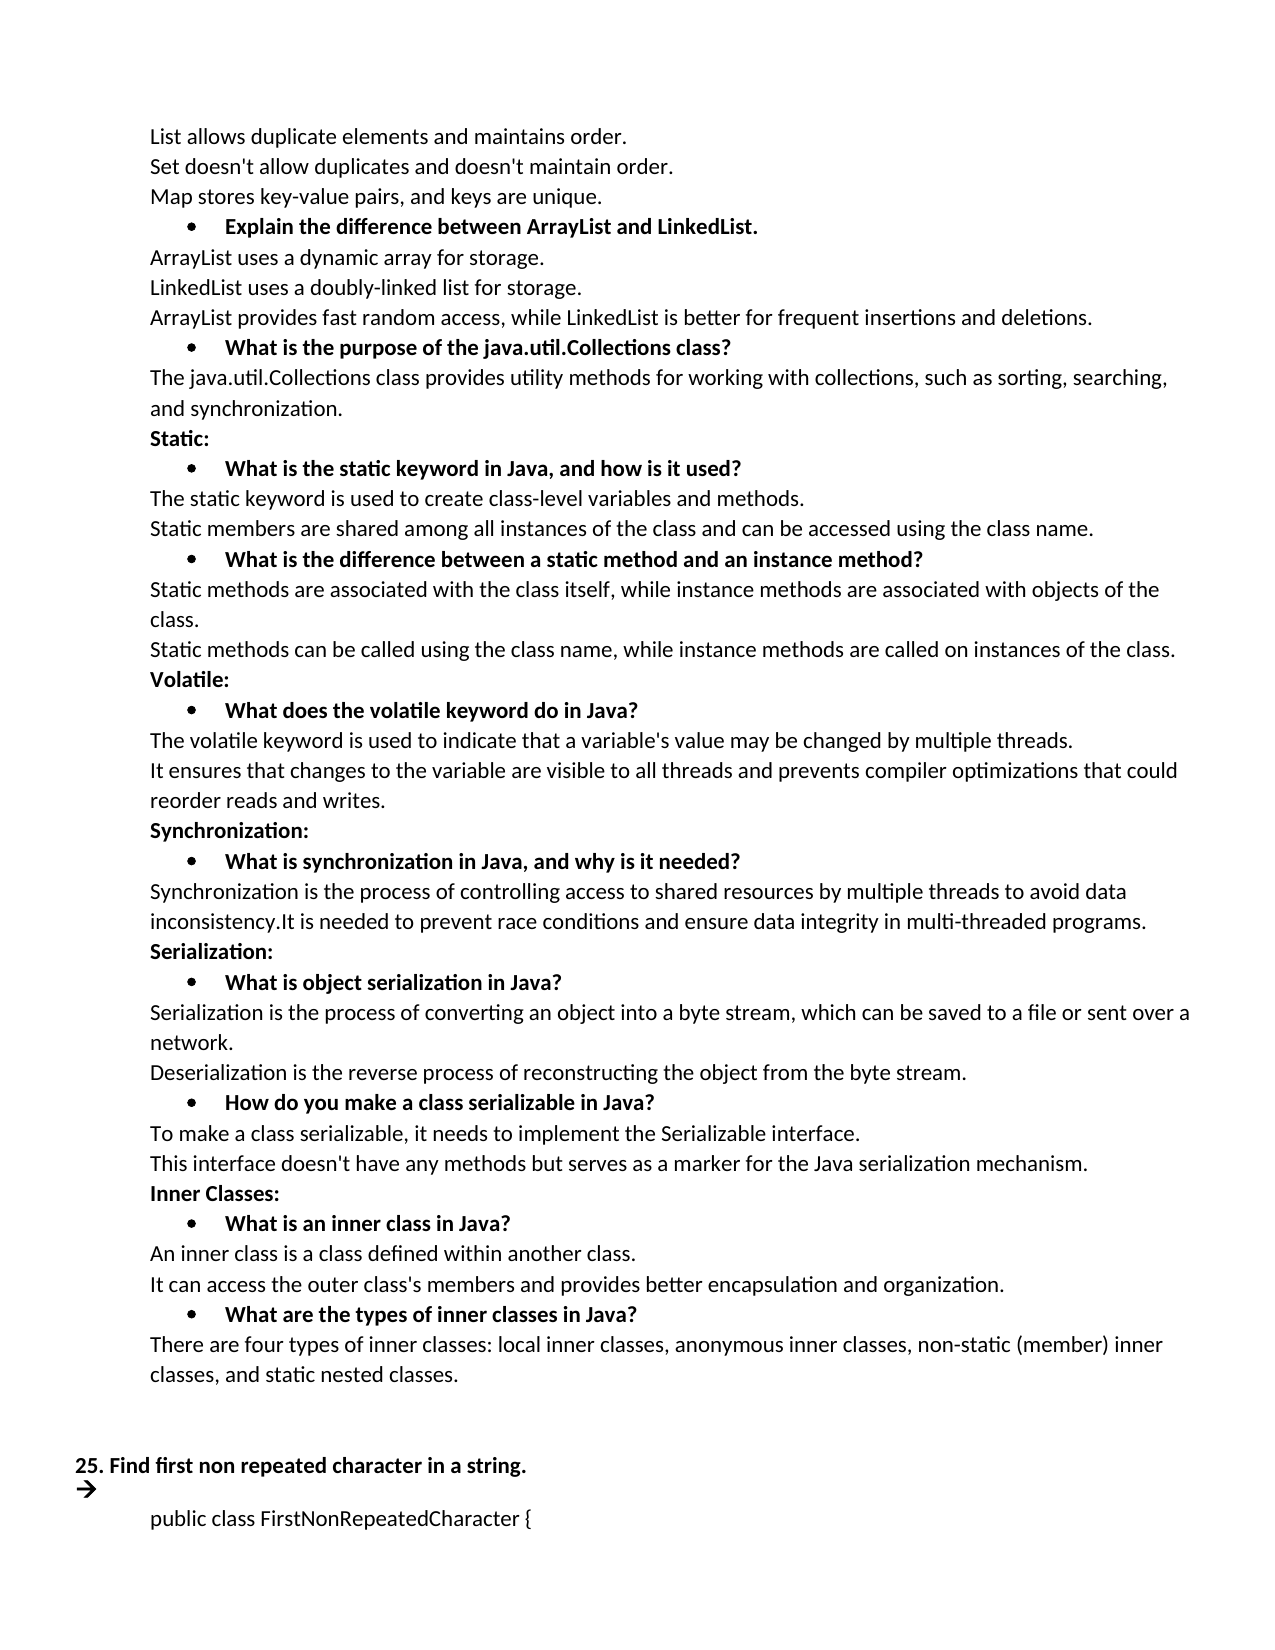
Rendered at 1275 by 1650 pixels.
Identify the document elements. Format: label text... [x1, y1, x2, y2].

text It ensures that changes to the variable are visible to all threads and prevents compiler optimizations that could reorder reads and writes. [150, 756, 1200, 814]
text Deserialization is the reverse process of reconstructing the object from the byte stream. [150, 1058, 1200, 1086]
text 25. Find first non repeated character in a string. [75, 1451, 1275, 1479]
text Serialization: [150, 937, 1200, 966]
text Inner Classes: [150, 1179, 1200, 1207]
text To make a class serializable, it needs to implement the Serializable interface. [150, 1119, 1200, 1147]
text Synchronization: [150, 817, 1200, 845]
text Volatile: [150, 666, 1200, 694]
list What is the difference between a static method and an instance method? [187, 545, 1200, 573]
text The java.util.Collections class provides utility methods for working with collections, such as sorting, searching, and synchronization. [150, 363, 1200, 422]
list What is an inner class in Java? [187, 1209, 1200, 1237]
text There are four types of inner classes: local inner classes, anonymous inner classes, non-static (member) inner classes, and static nested classes. [150, 1330, 1200, 1388]
text It can access the outer class's members and provides better encapsulation and organization. [150, 1270, 1200, 1298]
text Static methods can be called using the class name, while instance methods are called on instances of the class. [150, 635, 1200, 663]
list What does the volatile keyword do in Java? [187, 696, 1200, 724]
text This interface doesn't have any methods but serves as a marker for the Java serialization mechanism. [150, 1149, 1200, 1177]
text Serialization is the process of converting an object into a byte stream, which can be saved to a file or sent over a network. [150, 998, 1200, 1056]
list Explain the difference between ArrayList and LinkedList. [187, 212, 1200, 241]
text LinkedList uses a doubly-linked list for storage. [150, 273, 1200, 301]
text Static members are shared among all instances of the class and can be accessed using the class name. [150, 514, 1200, 543]
text ArrayList provides fast random access, while LinkedList is better for frequent insertions and deletions. [150, 303, 1200, 331]
text List allows duplicate elements and maintains order. [150, 122, 1200, 150]
list What is synchronization in Java, and why is it needed? [187, 847, 1200, 875]
text Static: [150, 424, 1200, 452]
text An inner class is a class defined within another class. [150, 1239, 1200, 1268]
list How do you make a class serializable in Java? [187, 1088, 1200, 1117]
list What is the static keyword in Java, and how is it used? [187, 454, 1200, 482]
list What are the types of inner classes in Java? [187, 1300, 1200, 1328]
list What is object serialization in Java? [187, 968, 1200, 996]
text public class FirstNonRepeatedCharacter { [150, 1504, 1275, 1532]
text Static methods are associated with the class itself, while instance methods are associated with objects of the class. [150, 575, 1200, 633]
text ArrayList uses a dynamic array for storage. [150, 243, 1200, 271]
text The static keyword is used to create class-level variables and methods. [150, 484, 1200, 512]
text The volatile keyword is used to indicate that a variable's value may be changed by multiple threads. [150, 726, 1200, 754]
text Map stores key-value pairs, and keys are unique. [150, 182, 1200, 210]
text Set doesn't allow duplicates and doesn't maintain order. [150, 152, 1200, 180]
text Synchronization is the process of controlling access to shared resources by multiple threads to avoid data inconsistency.It is needed to prevent race conditions and ensure data integrity in multi-threaded programs. [150, 877, 1200, 935]
list What is the purpose of the java.util.Collections class? [187, 333, 1200, 361]
